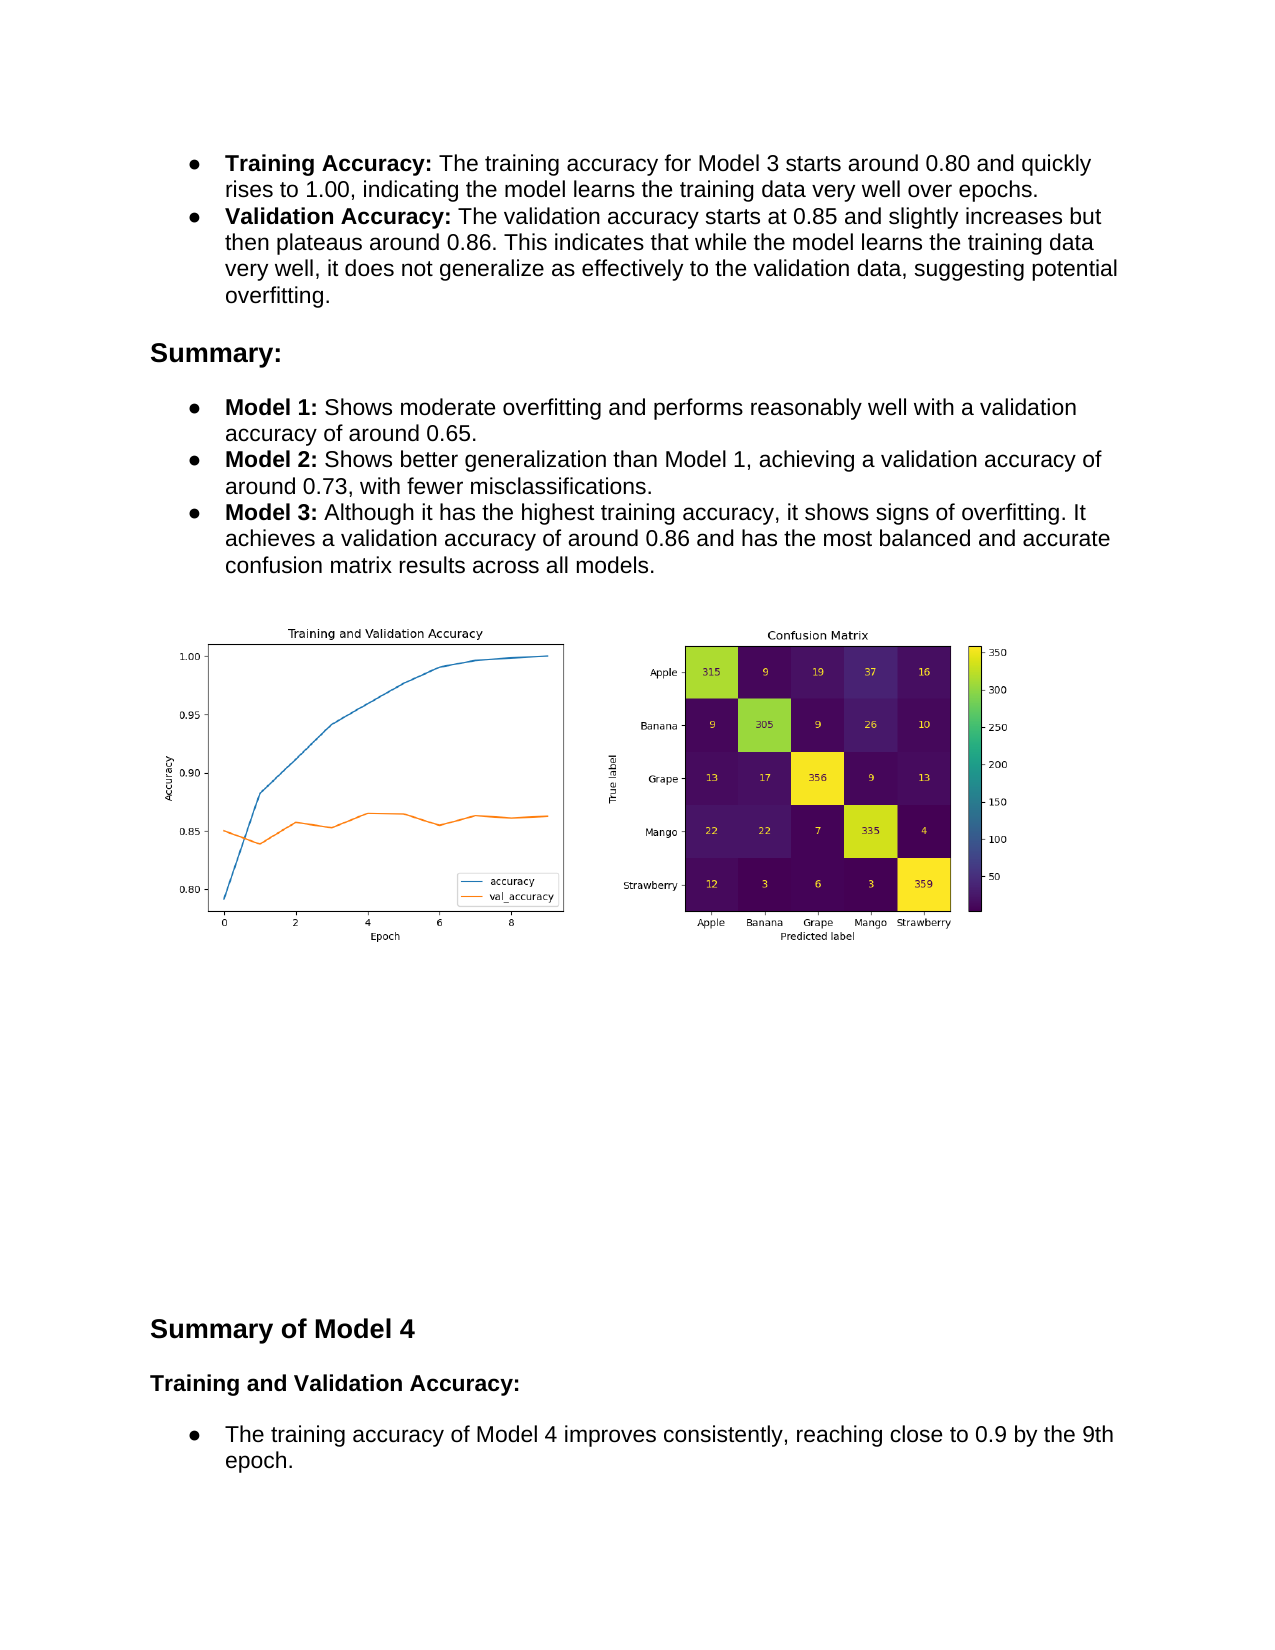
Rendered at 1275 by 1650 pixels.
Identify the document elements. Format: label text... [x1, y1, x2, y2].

list Training Accuracy: The training accuracy for Model 3 starts around 0.80 and quickly rises to 1.00, indicating the model learns the training data very well over epochs. [187, 150, 1125, 203]
list Model 3: Although it has the highest training accuracy, it shows signs of overfitting. It achieves a validation accuracy of around 0.86 and has the most balanced and accurate confusion matrix results across all models. [187, 499, 1125, 578]
list Model 1: Shows moderate overfitting and performs reasonably well with a validation accuracy of around 0.65. [187, 393, 1125, 446]
subtitle Summary of Model 4 [150, 1313, 1125, 1345]
list Validation Accuracy: The validation accuracy starts at 0.85 and slightly increases but then plateaus around 0.86. This indicates that while the model learns the training data very well, it does not generalize as effectively to the validation data, suggesting potential overfitting. [187, 203, 1125, 308]
text Training and Validation Accuracy: [150, 1370, 1125, 1396]
subtitle Summary: [150, 337, 1125, 368]
list Model 2: Shows better generalization than Model 1, achieving a validation accuracy of around 0.73, with fewer misclassifications. [187, 446, 1125, 499]
list The training accuracy of Model 4 improves consistently, reaching close to 0.9 by the 9th epoch. [187, 1421, 1125, 1474]
picture [150, 603, 1067, 949]
